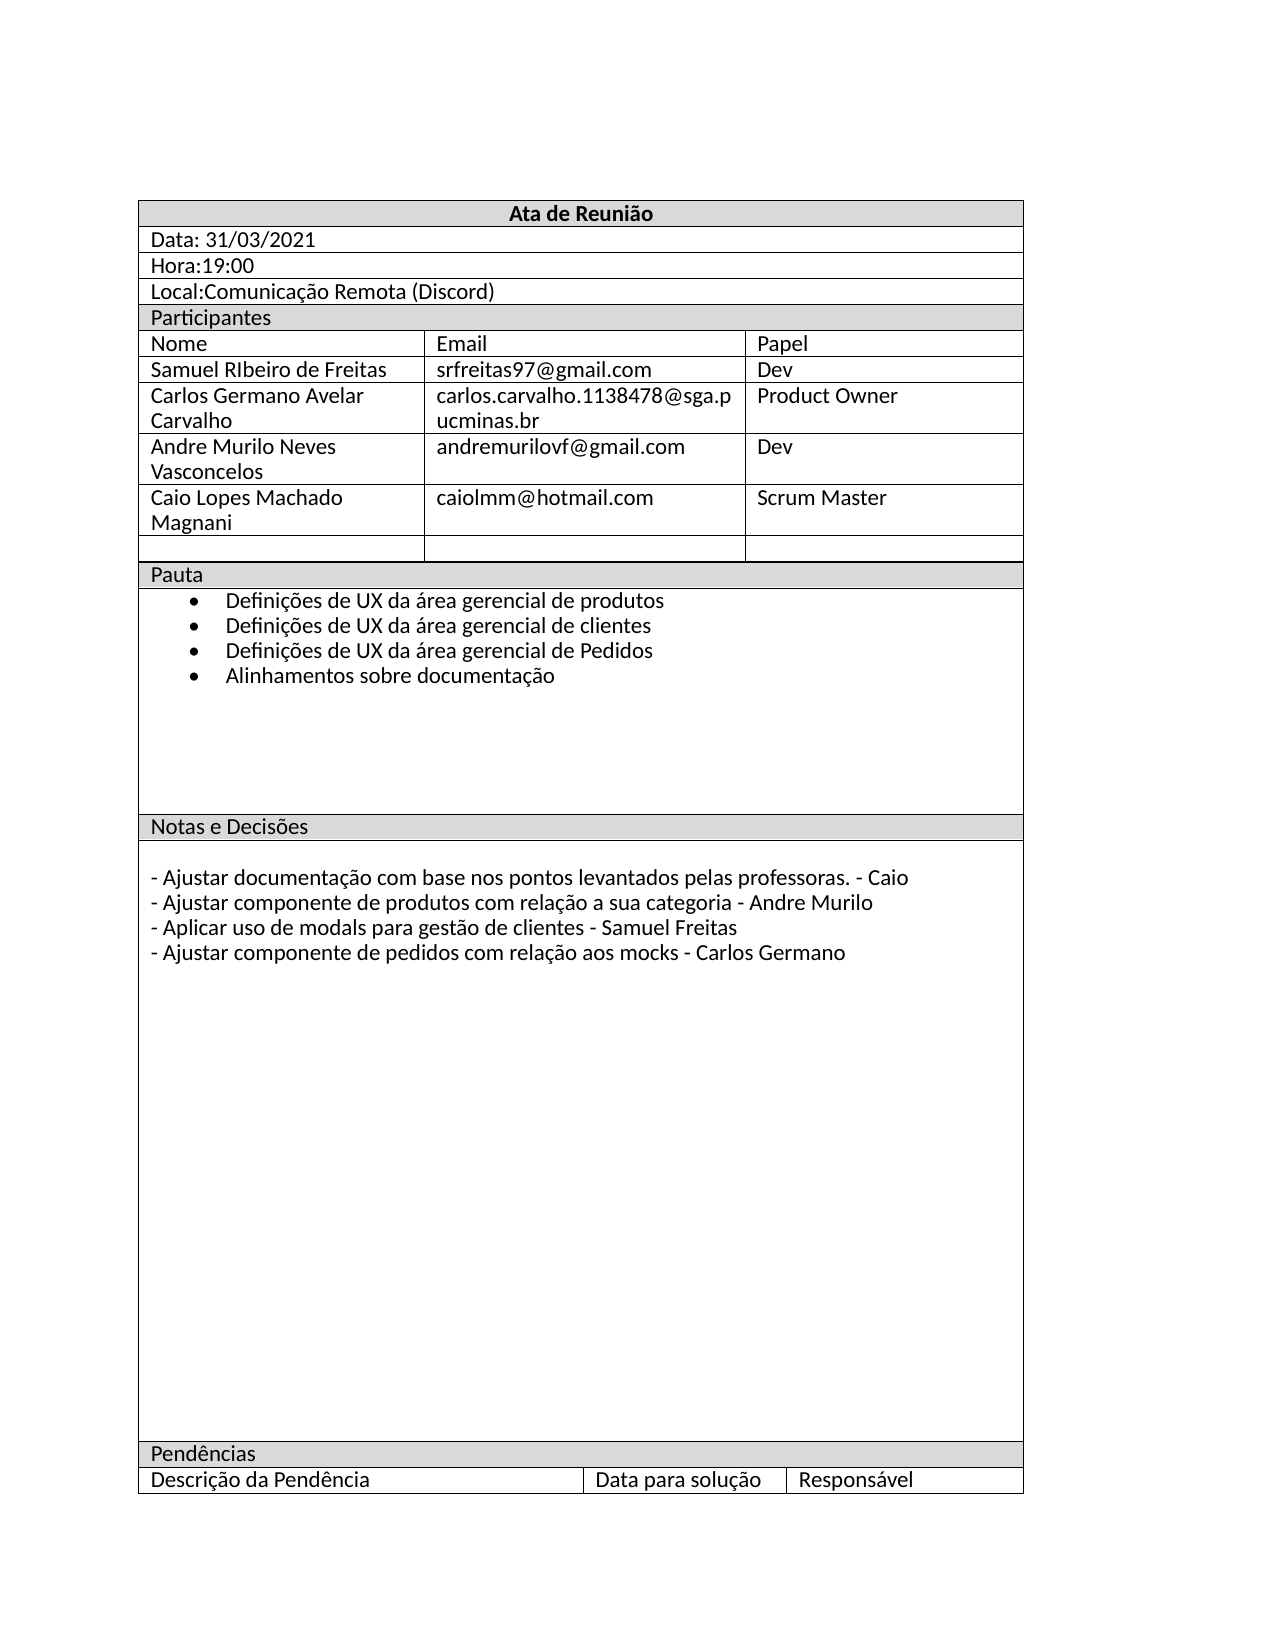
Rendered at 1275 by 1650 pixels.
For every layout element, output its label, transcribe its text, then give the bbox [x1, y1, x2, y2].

table_cell andremurilovf@gmail.com [425, 434, 745, 484]
table_cell Hora:19:00 [139, 253, 1023, 278]
table_cell Samuel RIbeiro de Freitas [139, 357, 424, 382]
table_cell caiolmm@hotmail.com [425, 485, 745, 535]
table_cell - Ajustar documentação com base nos pontos levantados pelas professoras. - Caio - Ajustar componente de produtos com relação a sua categoria - Andre Murilo - Aplicar uso de modals para gestão de clientes - Samuel Freitas - Ajustar componente de pedidos com relação aos mocks - Carlos Germano [139, 841, 1023, 1441]
table_cell [746, 536, 1023, 561]
table_cell carlos.carvalho.1138478@sga.pucminas.br [425, 383, 745, 433]
table_cell Participantes [139, 305, 1023, 330]
table_cell Carlos Germano Avelar Carvalho [139, 383, 424, 433]
table_cell [425, 536, 745, 561]
table_header Ata de Reunião [139, 201, 1023, 226]
table_cell Product Owner [746, 383, 1023, 433]
table_cell Papel [746, 331, 1023, 356]
table_cell Nome [139, 331, 424, 356]
table_cell [139, 536, 424, 561]
table_cell Notas e Decisões [139, 815, 1023, 839]
table_cell srfreitas97@gmail.com [425, 357, 745, 382]
table_cell Local:Comunicação Remota (Discord) [139, 279, 1023, 304]
table_cell Dev [746, 434, 1023, 484]
table_cell Andre Murilo Neves Vasconcelos [139, 434, 424, 484]
table_cell Pauta [139, 563, 1023, 587]
table_cell Scrum Master [746, 485, 1023, 535]
table_cell Email [425, 331, 745, 356]
table_cell Caio Lopes Machado Magnani [139, 485, 424, 535]
table_cell Dev [746, 357, 1023, 382]
table_cell Data para solução [584, 1468, 786, 1493]
table_cell Data: 31/03/2021 [139, 227, 1023, 252]
table_cell Pendências [139, 1442, 1023, 1467]
table_cell Descrição da Pendência [139, 1468, 583, 1493]
table_cell Definições de UX da área gerencial de produtos Definições de UX da área gerencial de clientes Definições de UX da área gerencial de Pedidos Alinhamentos sobre documentação [139, 589, 1023, 813]
table_cell Responsável [787, 1468, 1023, 1493]
